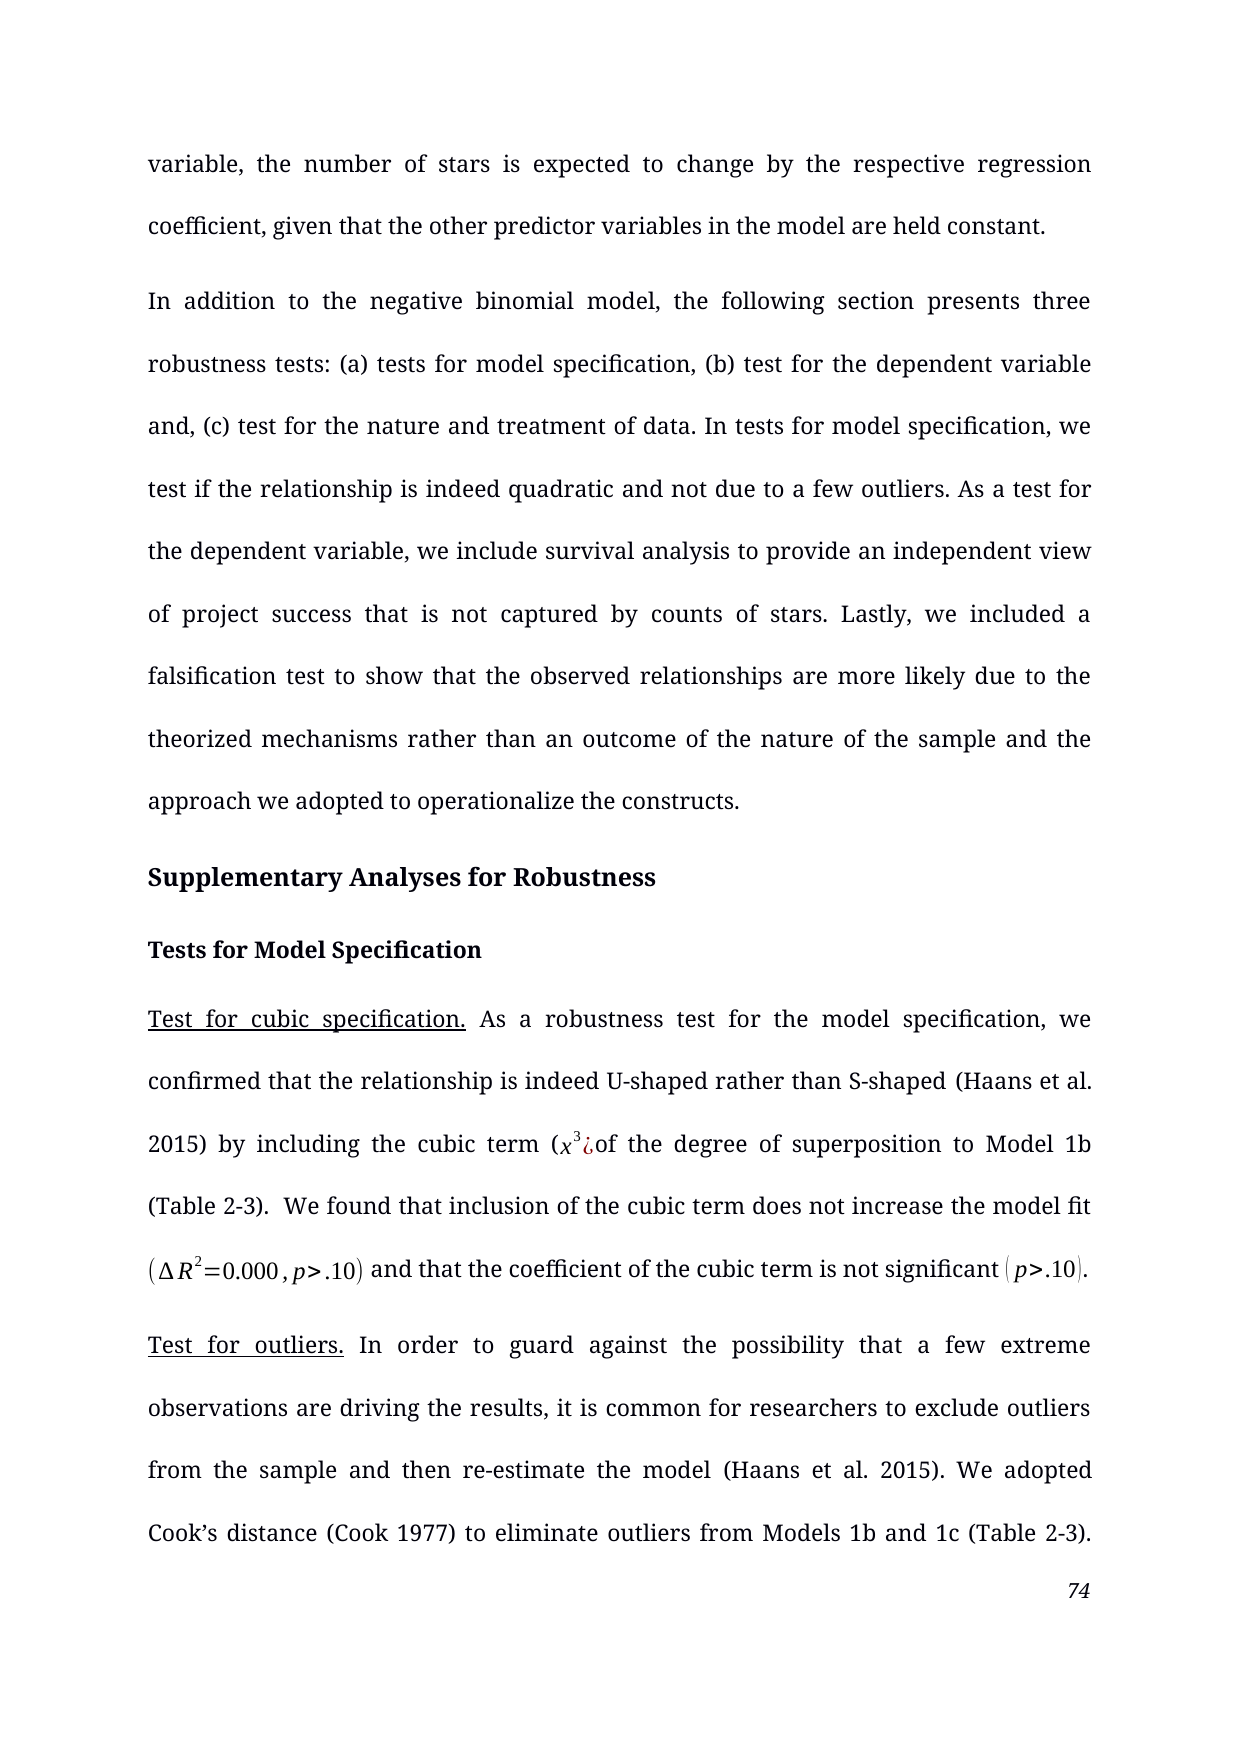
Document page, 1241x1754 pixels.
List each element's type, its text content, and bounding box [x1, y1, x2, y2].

text In addition to the negative binomial model, the following section presents three robustness tests: (a) tests for model specification, (b) test for the dependent variable and, (c) test for the nature and treatment of data. In tests for model specification, we test if the relationship is indeed quadratic and not due to a few outliers. As a test for the dependent variable, we include survival analysis to provide an independent view of project success that is not captured by counts of stars. Lastly, we included a falsification test to show that the observed relationships are more likely due to the theorized mechanisms rather than an outcome of the nature of the sample and the approach we adopted to operationalize the constructs. [148, 285, 1093, 816]
subtitle Supplementary Analyses for Robustness [148, 860, 1093, 894]
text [148, 1329, 1093, 1548]
text Test for cubic specification. As a robustness test for the model specification, we confirmed that the relationship is indeed U-shaped rather than S-shaped (Haans et al. 2015) by including the cubic term (of the degree of superposition to Model 1b (Table 2-3). We found that inclusion of the cubic term does not increase the model fit and that the coefficient of the cubic term is not significant . [148, 1003, 1093, 1286]
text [148, 148, 1093, 241]
subtitle Tests for Model Specification [148, 934, 1093, 965]
